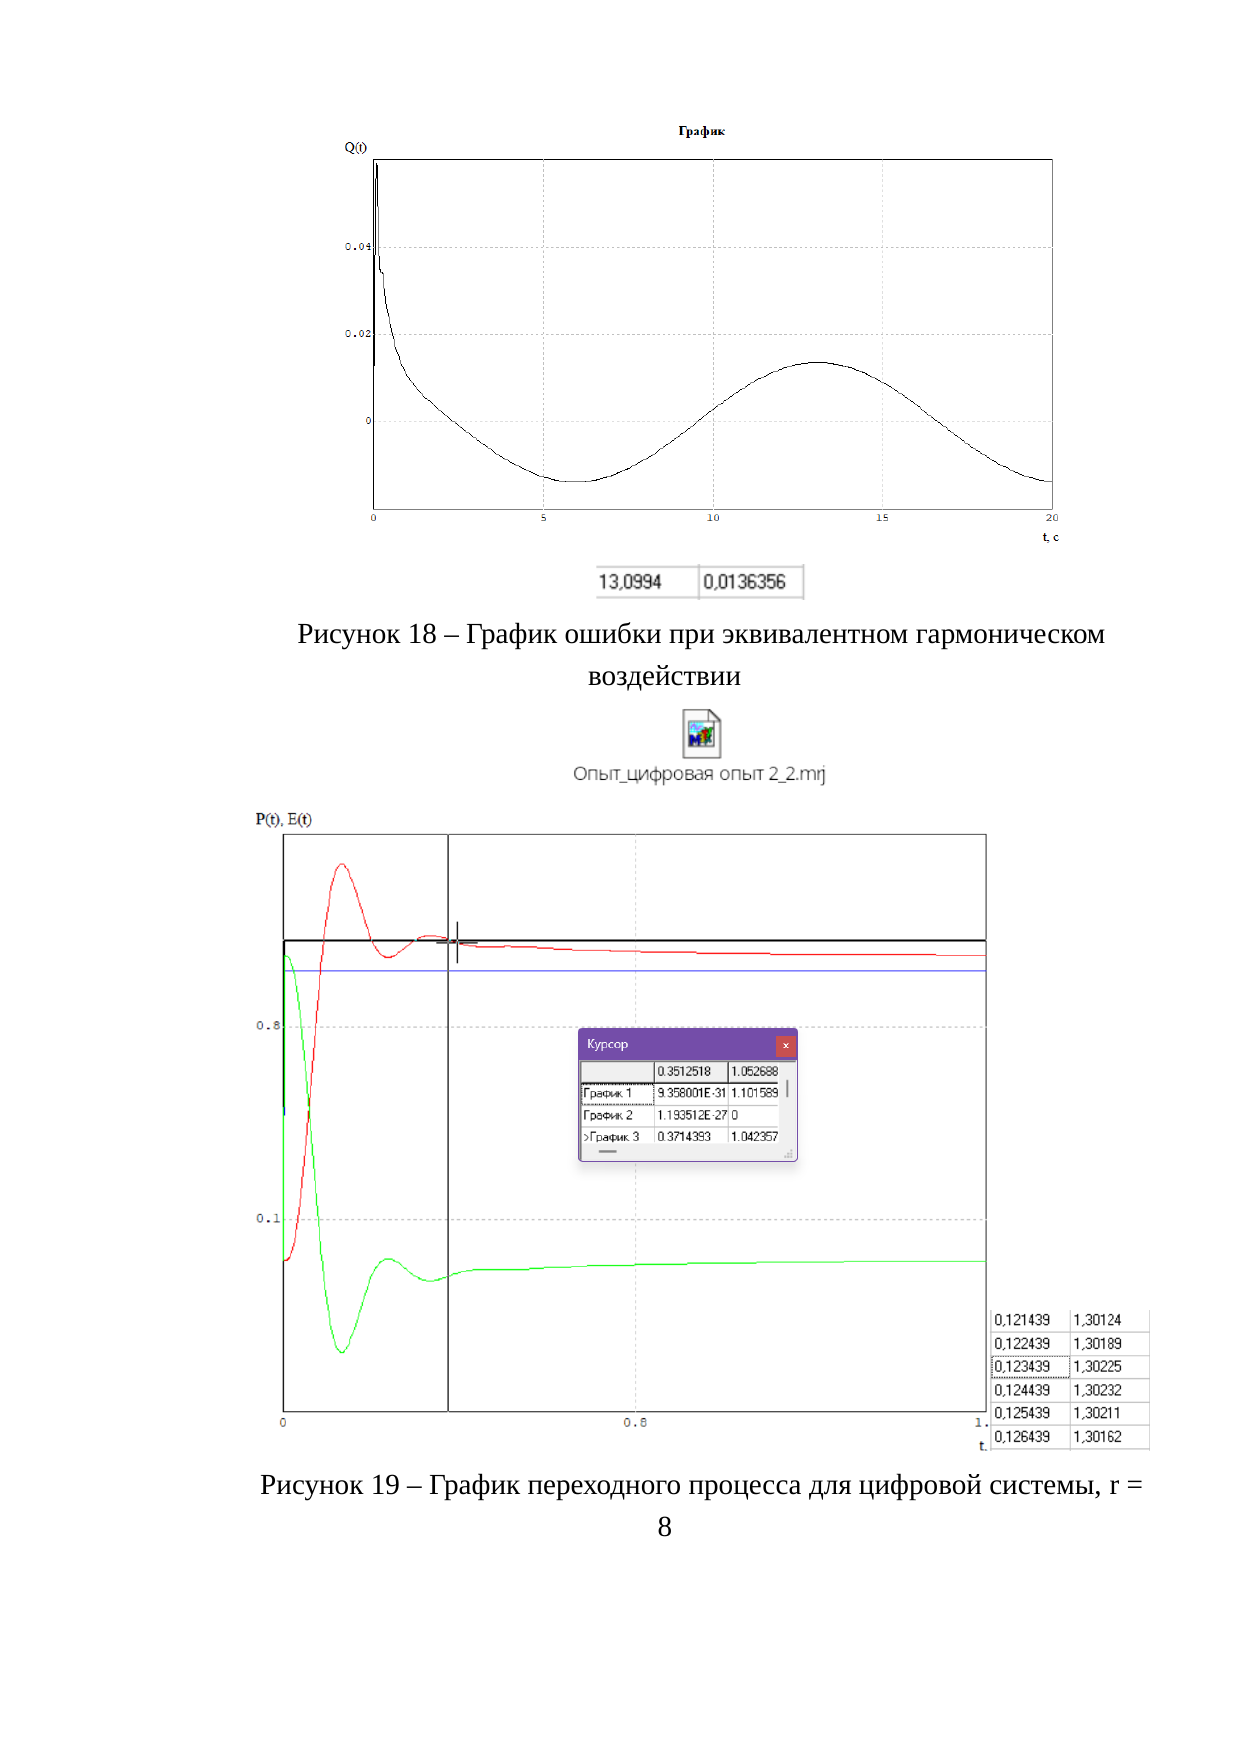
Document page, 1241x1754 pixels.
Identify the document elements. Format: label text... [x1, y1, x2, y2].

picture [252, 810, 1150, 1451]
text Рисунок 19 – График переходного процесса для цифровой системы, r = 8 [177, 1467, 1152, 1542]
picture [596, 564, 807, 600]
text Рисунок 18 – График ошибки при эквивалентном гармоническом воздействии [177, 617, 1152, 692]
picture [340, 118, 1063, 548]
